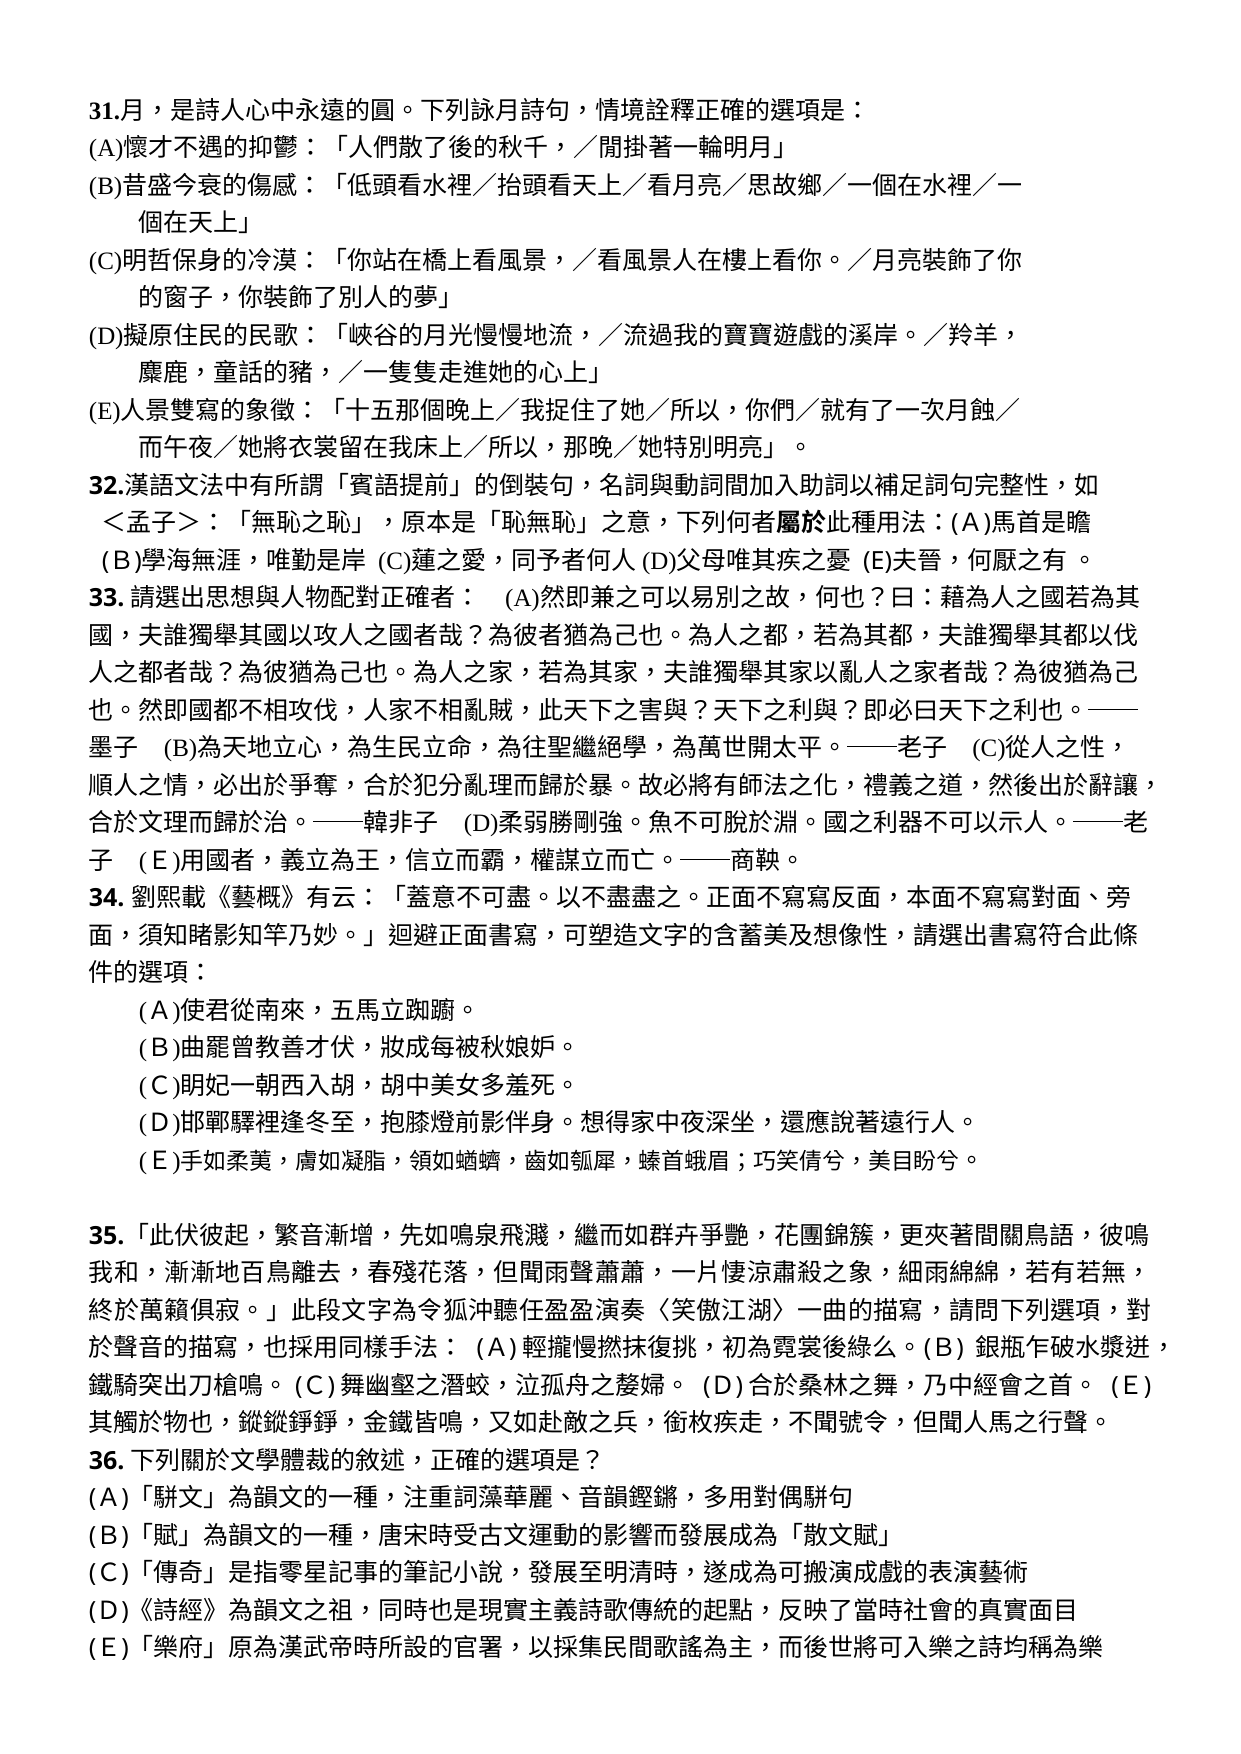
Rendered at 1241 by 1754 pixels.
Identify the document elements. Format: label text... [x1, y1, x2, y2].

text 32.漢語文法中有所謂「賓語提前」的倒裝句，名詞與動詞間加入助詞以補足詞句完整性，如 [89, 464, 1152, 502]
text (Ｃ)「傳奇」是指零星記事的筆記小說，發展至明清時，遂成為可搬演成戲的表演藝術 [89, 1552, 1152, 1589]
text (Ａ)使君從南來，五馬立踟躕。 [89, 989, 1152, 1027]
text (Ｅ)「樂府」原為漢武帝時所設的官署，以採集民間歌謠為主，而後世將可入樂之詩均稱為樂 [89, 1627, 1152, 1664]
text 33. 請選出思想與人物配對正確者： (A)然即兼之可以易別之故，何也？曰：藉為人之國若為其國，夫誰獨舉其國以攻人之國者哉？為彼者猶為己也。為人之都，若為其都，夫誰獨舉其都以伐人之都者哉？為彼猶為己也。為人之家，若為其家，夫誰獨舉其家以亂人之家者哉？為彼猶為己也。然即國都不相攻伐，人家不相亂賊，此天下之害與？天下之利與？即必曰天下之利也。──墨子 (B)為天地立心，為生民立命，為往聖繼絕學，為萬世開太平。──老子 (C)從人之性，順人之情，必出於爭奪，合於犯分亂理而歸於暴。故必將有師法之化，禮義之道，然後出於辭讓，合於文理而歸於治。──韓非子 (D)柔弱勝剛強。魚不可脫於淵。國之利器不可以示人。──老子 (Ｅ)用國者，義立為王，信立而霸，權謀立而亡。──商鞅。 [89, 577, 1152, 877]
text (Ｃ)眀妃一朝西入胡，胡中美女多羞死。 [89, 1064, 1152, 1102]
text (Ｄ)邯鄲驛裡逢冬至，抱膝燈前影伴身。想得家中夜深坐，還應說著遠行人。 [89, 1102, 1152, 1139]
text 35.「此伏彼起，繁音漸增，先如鳴泉飛濺，繼而如群卉爭艷，花團錦簇，更夾著間關鳥語，彼鳴我和，漸漸地百鳥離去，春殘花落，但聞雨聲蕭蕭，一片悽涼肅殺之象，細雨綿綿，若有若無，終於萬籟俱寂。」此段文字為令狐沖聽任盈盈演奏〈笑傲江湖〉一曲的描寫，請問下列選項，對於聲音的描寫，也採用同樣手法： (Ａ) 輕攏慢撚抹復挑，初為霓裳後綠么。(Ｂ) 銀瓶乍破水漿迸，鐵騎突出刀槍鳴。 (Ｃ) 舞幽壑之潛蛟，泣孤舟之嫠婦。 (Ｄ) 合於桑林之舞，乃中經會之首。 (Ｅ) 其觸於物也，鏦鏦錚錚，金鐵皆鳴，又如赴敵之兵，銜枚疾走，不聞號令，但聞人馬之行聲。 [89, 1214, 1152, 1439]
text (Ａ)「駢文」為韻文的一種，注重詞藻華麗、音韻鏗鏘，多用對偶駢句 [89, 1477, 1152, 1514]
text (Ｂ)「賦」為韻文的一種，唐宋時受古文運動的影響而發展成為「散文賦」 [89, 1514, 1152, 1552]
text ＜孟子＞：「無恥之恥」，原本是「恥無恥」之意，下列何者屬於此種用法：(Ａ)馬首是瞻 [89, 502, 1152, 539]
text (Ｄ)《詩經》為韻文之祖，同時也是現實主義詩歌傳統的起點，反映了當時社會的真實面目 [89, 1589, 1152, 1627]
text 34. 劉熙載《藝概》有云：「蓋意不可盡。以不盡盡之。正面不寫寫反面，本面不寫寫對面、旁面，須知睹影知竿乃妙。」迴避正面書寫，可塑造文字的含蓄美及想像性，請選出書寫符合此條件的選項： [89, 877, 1152, 989]
text (Ｂ)學海無涯，唯勤是岸 (C)蓮之愛，同予者何人 (D)父母唯其疾之憂 (E)夫晉，何厭之有 。 [89, 539, 1152, 577]
text (Ｂ)曲罷曾教善才伏，妝成每被秋娘妒。 [89, 1027, 1152, 1064]
text 31.月，是詩人心中永遠的圓。下列詠月詩句，情境詮釋正確的選項是： (A)懷才不遇的抑鬱：「人們散了後的秋千，／閒掛著一輪明月」 (B)昔盛今衰的傷感：「低頭看水裡／抬頭看天上／看月亮／思故鄉／一個在水裡／一 個在天上」 (C)明哲保身的冷漠：「你站在橋上看風景，／看風景人在樓上看你。／月亮裝飾了你 的窗子，你裝飾了別人的夢」 (D)擬原住民的民歌：「峽谷的月光慢慢地流，／流過我的寶寶遊戲的溪岸。／羚羊， 麋鹿，童話的豬，／一隻隻走進她的心上」 (E)人景雙寫的象徵：「十五那個晚上／我捉住了她／所以，你們／就有了一次月蝕／ 而午夜／她將衣裳留在我床上／所以，那晚／她特別明亮」。 [89, 89, 1152, 464]
text 36. 下列關於文學體裁的敘述，正確的選項是？ [89, 1439, 1152, 1477]
text (Ｅ)手如柔荑，膚如凝脂，領如蝤蠐，齒如瓠犀，螓首蛾眉；巧笑倩兮，美目盼兮。 [89, 1139, 1152, 1177]
